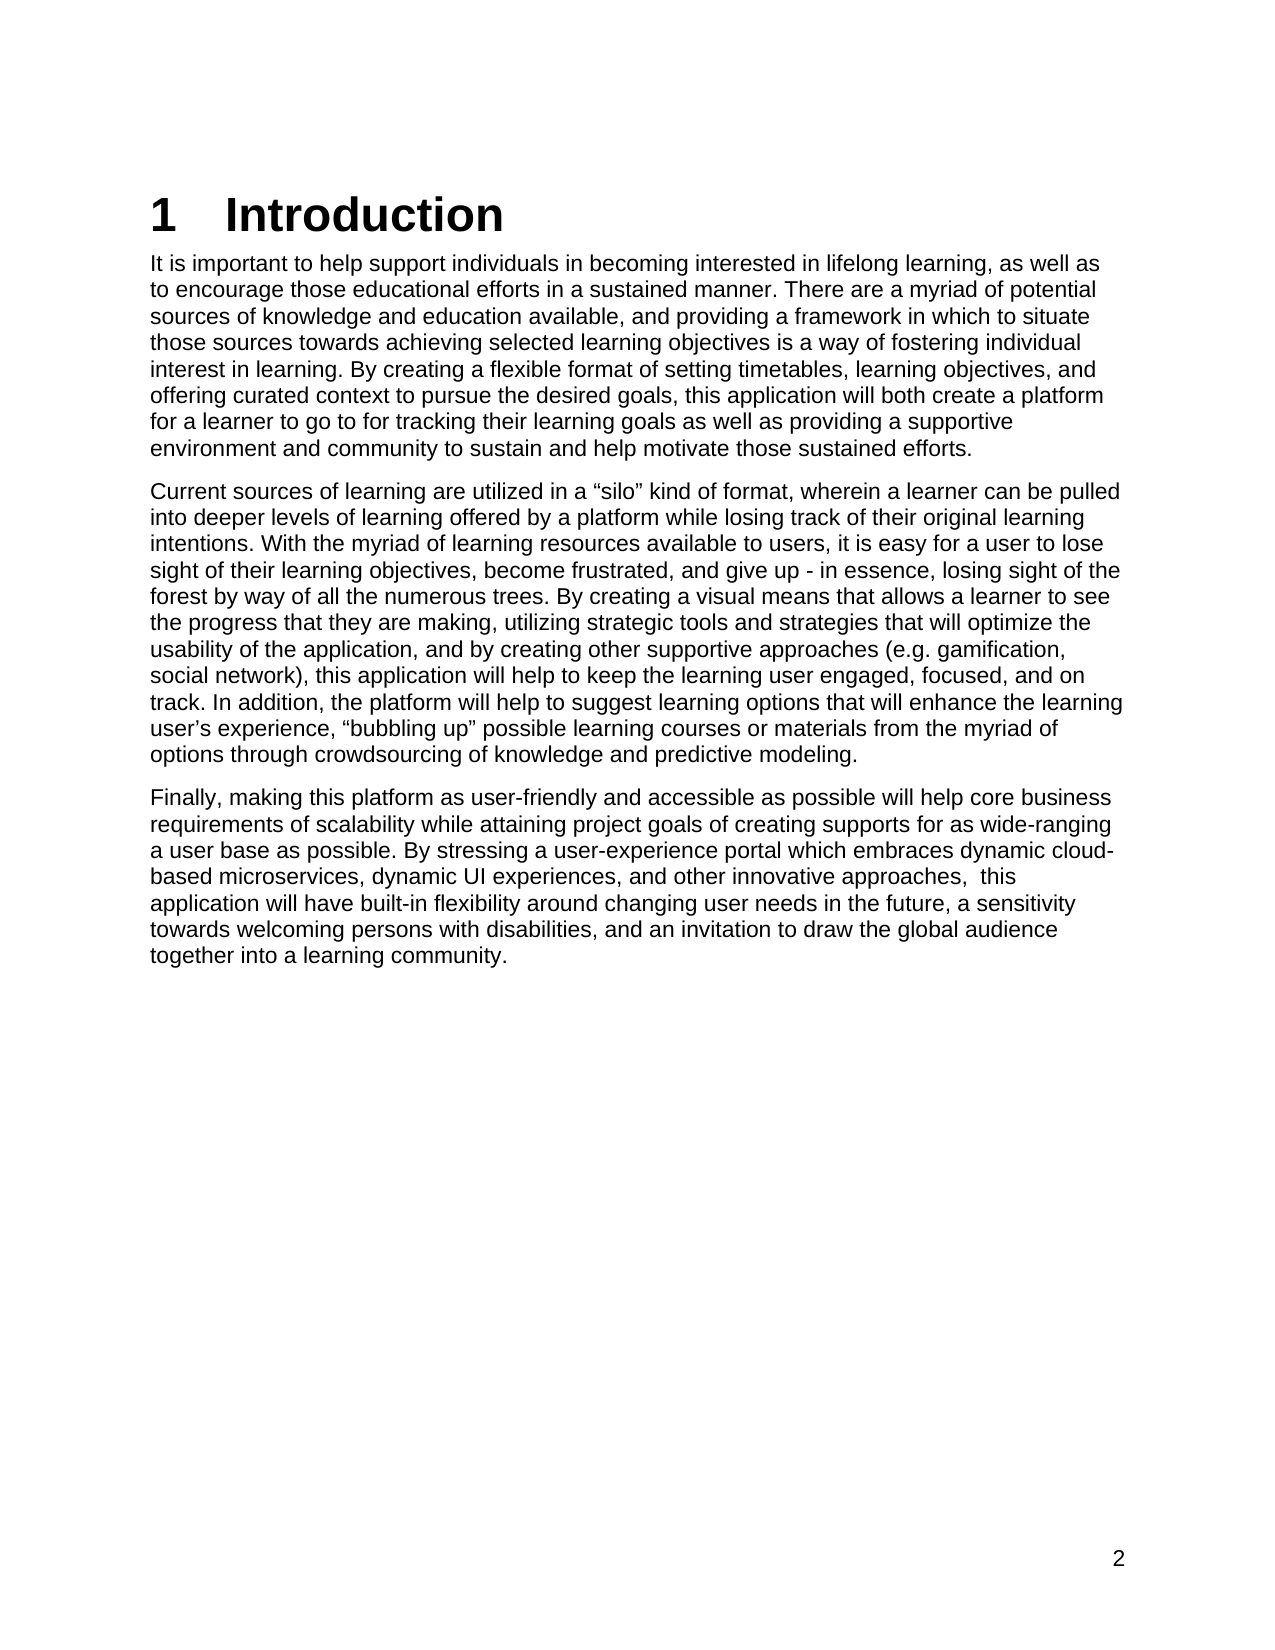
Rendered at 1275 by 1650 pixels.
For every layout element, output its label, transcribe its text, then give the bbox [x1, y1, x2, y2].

text Current sources of learning are utilized in a “silo” kind of format, wherein a learner can be pulled into deeper levels of learning offered by a platform while losing track of their original learning intentions. With the myriad of learning resources available to users, it is easy for a user to lose sight of their learning objectives, become frustrated, and give up - in essence, losing sight of the forest by way of all the numerous trees. By creating a visual means that allows a learner to see the progress that they are making, utilizing strategic tools and strategies that will optimize the usability of the application, and by creating other supportive approaches (e.g. gamification, social network), this application will help to keep the learning user engaged, focused, and on track. In addition, the platform will help to suggest learning options that will enhance the learning user’s experience, “bubbling up” possible learning courses or materials from the myriad of options through crowdsourcing of knowledge and predictive modeling. [150, 478, 1125, 767]
text Finally, making this platform as user-friendly and accessible as possible will help core business requirements of scalability while attaining project goals of creating supports for as wide-ranging a user base as possible. By stressing a user-experience portal which embraces dynamic cloud-based microservices, dynamic UI experiences, and other innovative approaches, this application will have built-in flexibility around changing user needs in the future, a sensitivity towards welcoming persons with disabilities, and an invitation to draw the global audience together into a learning community. [150, 784, 1125, 969]
subtitle 1 Introduction [150, 187, 1125, 242]
text It is important to help support individuals in becoming interested in lifelong learning, as well as to encourage those educational efforts in a sustained manner. There are a myriad of potential sources of knowledge and education available, and providing a framework in which to situate those sources towards achieving selected learning objectives is a way of fostering individual interest in learning. By creating a flexible format of setting timetables, learning objectives, and offering curated context to pursue the desired goals, this application will both create a platform for a learner to go to for tracking their learning goals as well as providing a supportive environment and community to sustain and help motivate those sustained efforts. [150, 250, 1125, 461]
